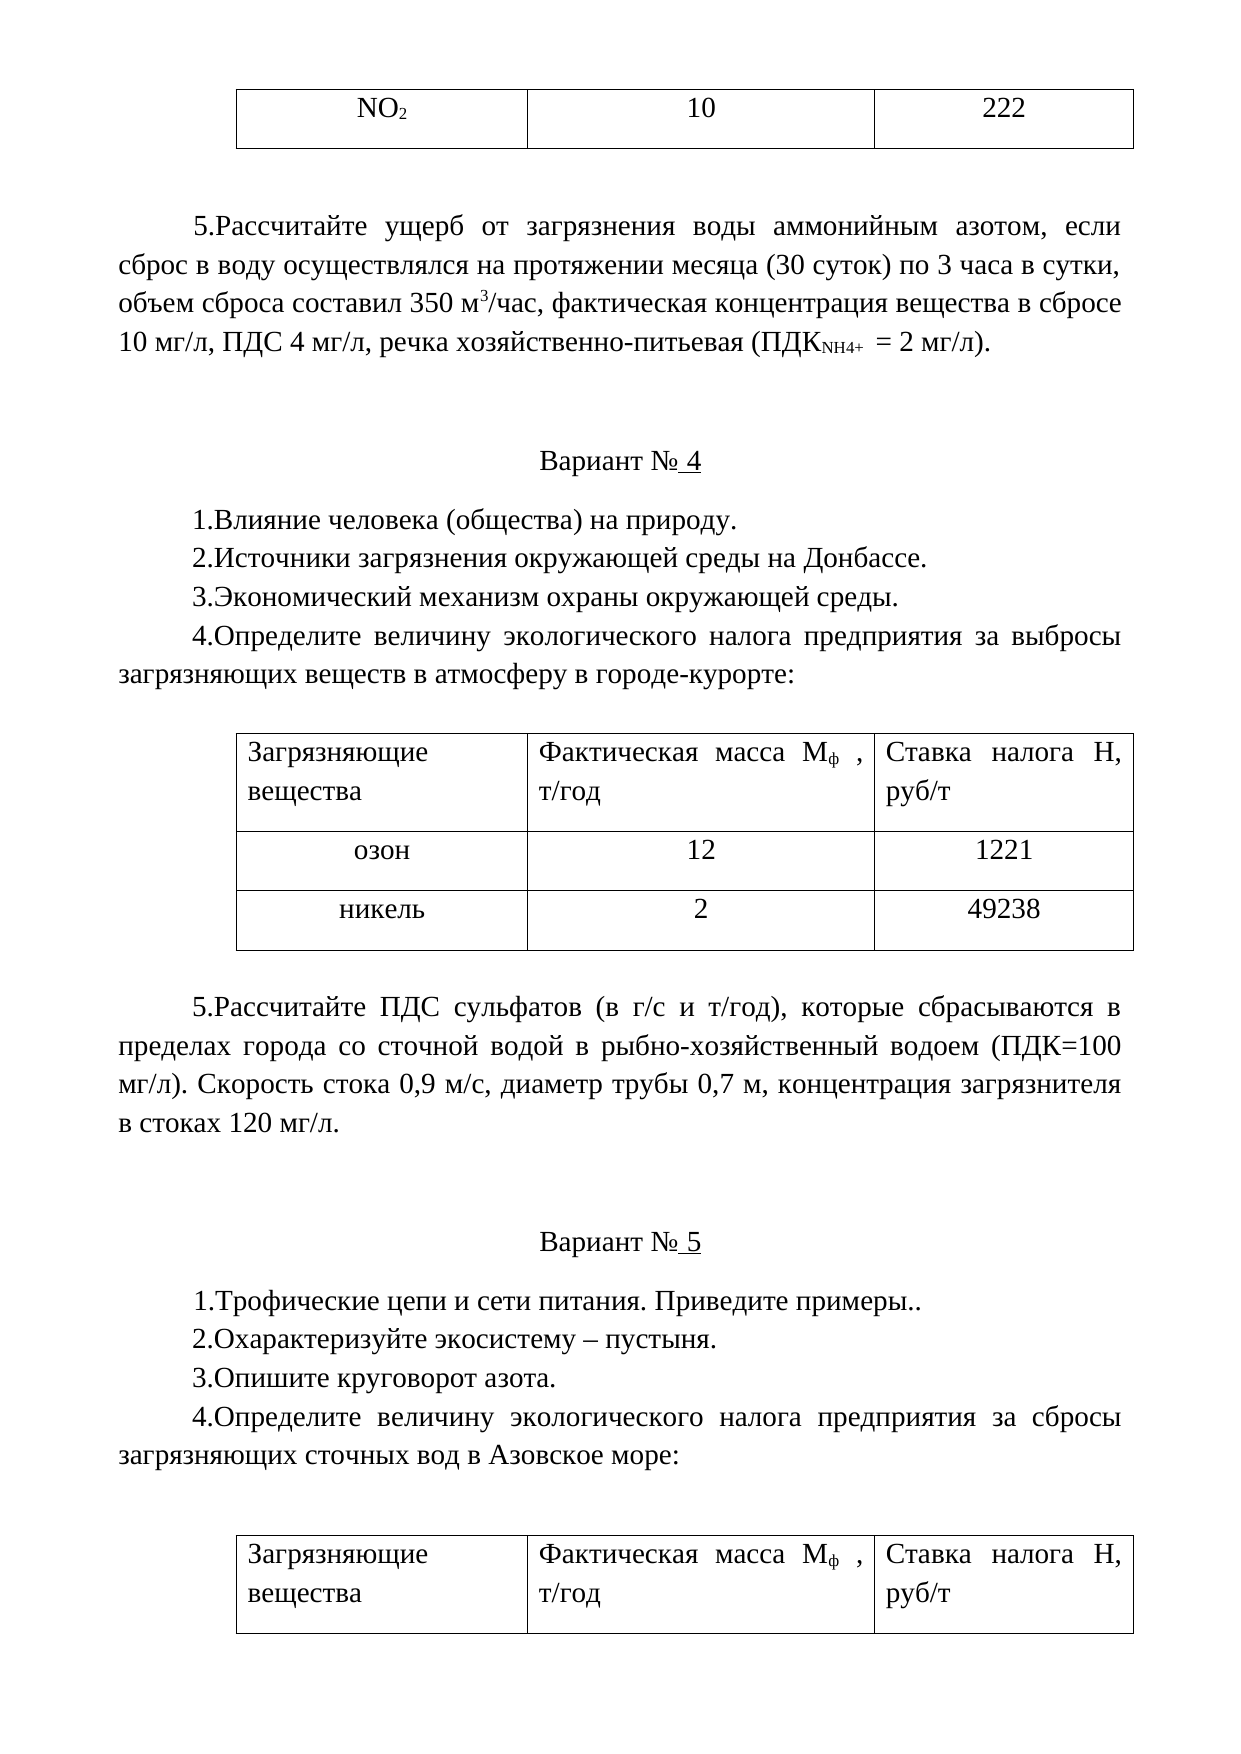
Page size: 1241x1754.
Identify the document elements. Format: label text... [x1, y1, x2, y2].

text Вариант № 4 [118, 443, 1122, 476]
table_header Ставка налога Н, руб/т [875, 734, 1133, 831]
table_cell 2 [528, 891, 874, 950]
table_cell никель [237, 891, 527, 950]
table_cell 10 [528, 90, 874, 148]
table_cell 1221 [875, 832, 1133, 890]
table_header Загрязняющие вещества [237, 1536, 527, 1633]
table_header Фактическая масса Мф , т/год [528, 1536, 874, 1633]
table_cell озон [237, 832, 527, 890]
title 1.Трофические цепи и сети питания. Приведите примеры.. 2.Охарактеризуйте экосистему – пустыня. 3.Опишите круговорот азота. 4.Определите величину экологического налога предприятия за сбросы загрязняющих сточных вод в Азовское море: [118, 1283, 1122, 1471]
table_header Фактическая масса Мф , т/год [528, 734, 874, 831]
table_cell 49238 [875, 891, 1133, 950]
table_cell NO2 [237, 90, 527, 148]
text Вариант № 5 [118, 1224, 1122, 1257]
text 5.Рассчитайте ущерб от загрязнения воды аммонийным азотом, если сброс в воду осуществлялся на протяжении месяца (30 суток) по 3 часа в сутки, объем сброса составил 350 м3/час, фактическая концентрация вещества в сбросе 10 мг/л, ПДС 4 мг/л, речка хозяйственно-питьевая (ПДКNH4+ = 2 мг/л). [118, 208, 1122, 357]
table_cell 12 [528, 832, 874, 890]
text 5.Рассчитайте ПДС сульфатов (в г/с и т/год), которые сбрасываются в пределах города со сточной водой в рыбно-хозяйственный водоем (ПДК=100 мг/л). Скорость стока 0,9 м/с, диаметр трубы 0,7 м, концентрация загрязнителя в стоках 120 мг/л. [118, 989, 1122, 1138]
title 1.Влияние человека (общества) на природу. 2.Источники загрязнения окружающей среды на Донбассе. 3.Экономический механизм охраны окружающей среды. 4.Определите величину экологического налога предприятия за выбросы загрязняющих веществ в атмосферу в городе-курорте: [118, 502, 1122, 690]
table_header Загрязняющие вещества [237, 734, 527, 831]
table_header Ставка налога Н, руб/т [875, 1536, 1133, 1633]
table_cell 222 [875, 90, 1133, 148]
